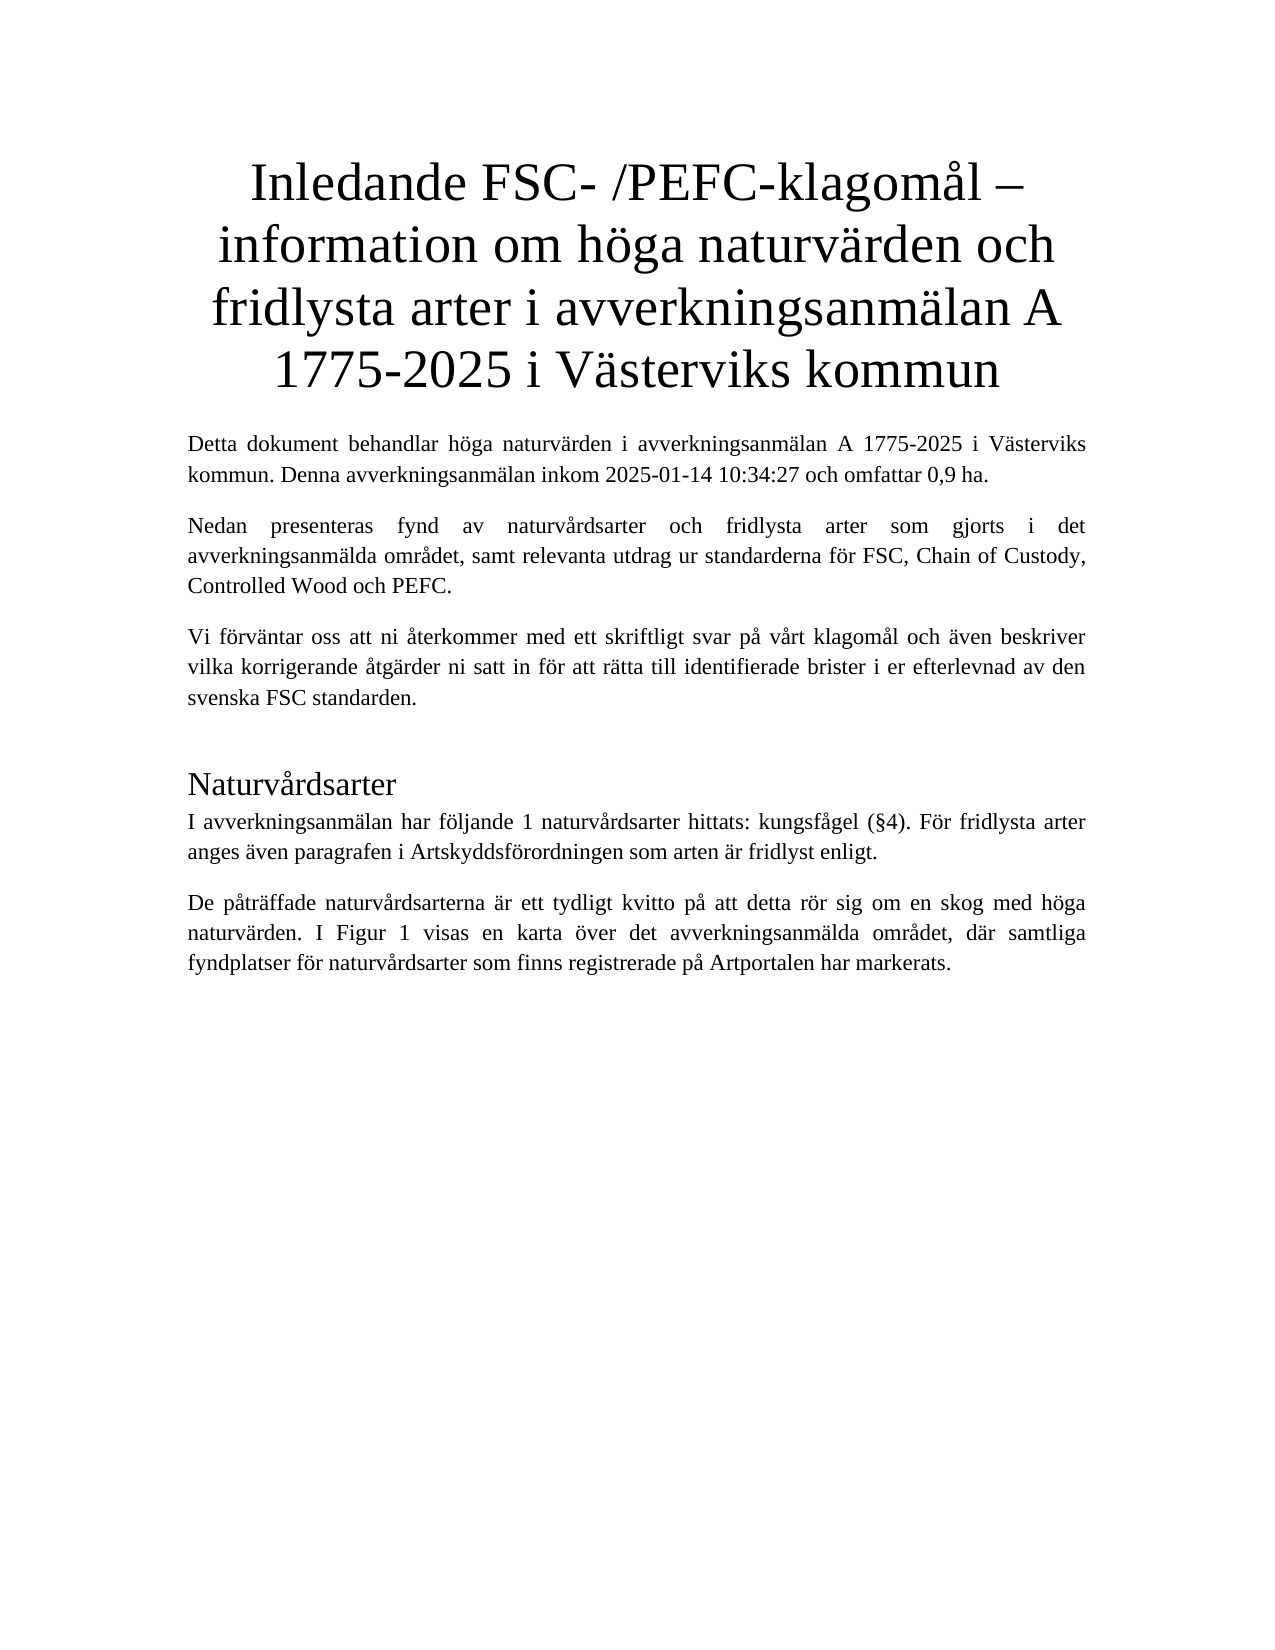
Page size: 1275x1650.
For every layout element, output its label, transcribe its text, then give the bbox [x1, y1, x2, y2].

title Inledande FSC- /PEFC-klagomål – information om höga naturvärden och fridlysta arter i avverkningsanmälan A 1775-2025 i Västerviks kommun [187, 150, 1087, 399]
text Vi förväntar oss att ni återkommer med ett skriftligt svar på vårt klagomål och även beskriver vilka korrigerande åtgärder ni satt in för att rätta till identifierade brister i er efterlevnad av den svenska FSC standarden. [187, 623, 1087, 710]
text I avverkningsanmälan har följande 1 naturvårdsarter hittats: kungsfågel (§4). För fridlysta arter anges även paragrafen i Artskyddsförordningen som arten är fridlyst enligt. [187, 808, 1087, 864]
text Nedan presenteras fynd av naturvårdsarter och fridlysta arter som gjorts i det avverkningsanmälda området, samt relevanta utdrag ur standarderna för FSC, Chain of Custody, Controlled Wood och PEFC. [187, 512, 1087, 598]
subtitle Naturvårdsarter [187, 764, 1087, 802]
text Detta dokument behandlar höga naturvärden i avverkningsanmälan A 1775-2025 i Västerviks kommun. Denna avverkningsanmälan inkom 2025-01-14 10:34:27 och omfattar 0,9 ha. [187, 430, 1087, 487]
text De påträffade naturvårdsarterna är ett tydligt kvitto på att detta rör sig om en skog med höga naturvärden. I Figur 1 visas en karta över det avverkningsanmälda området, där samtliga fyndplatser för naturvårdsarter som finns registrerade på Artportalen har markerats. [187, 889, 1087, 976]
